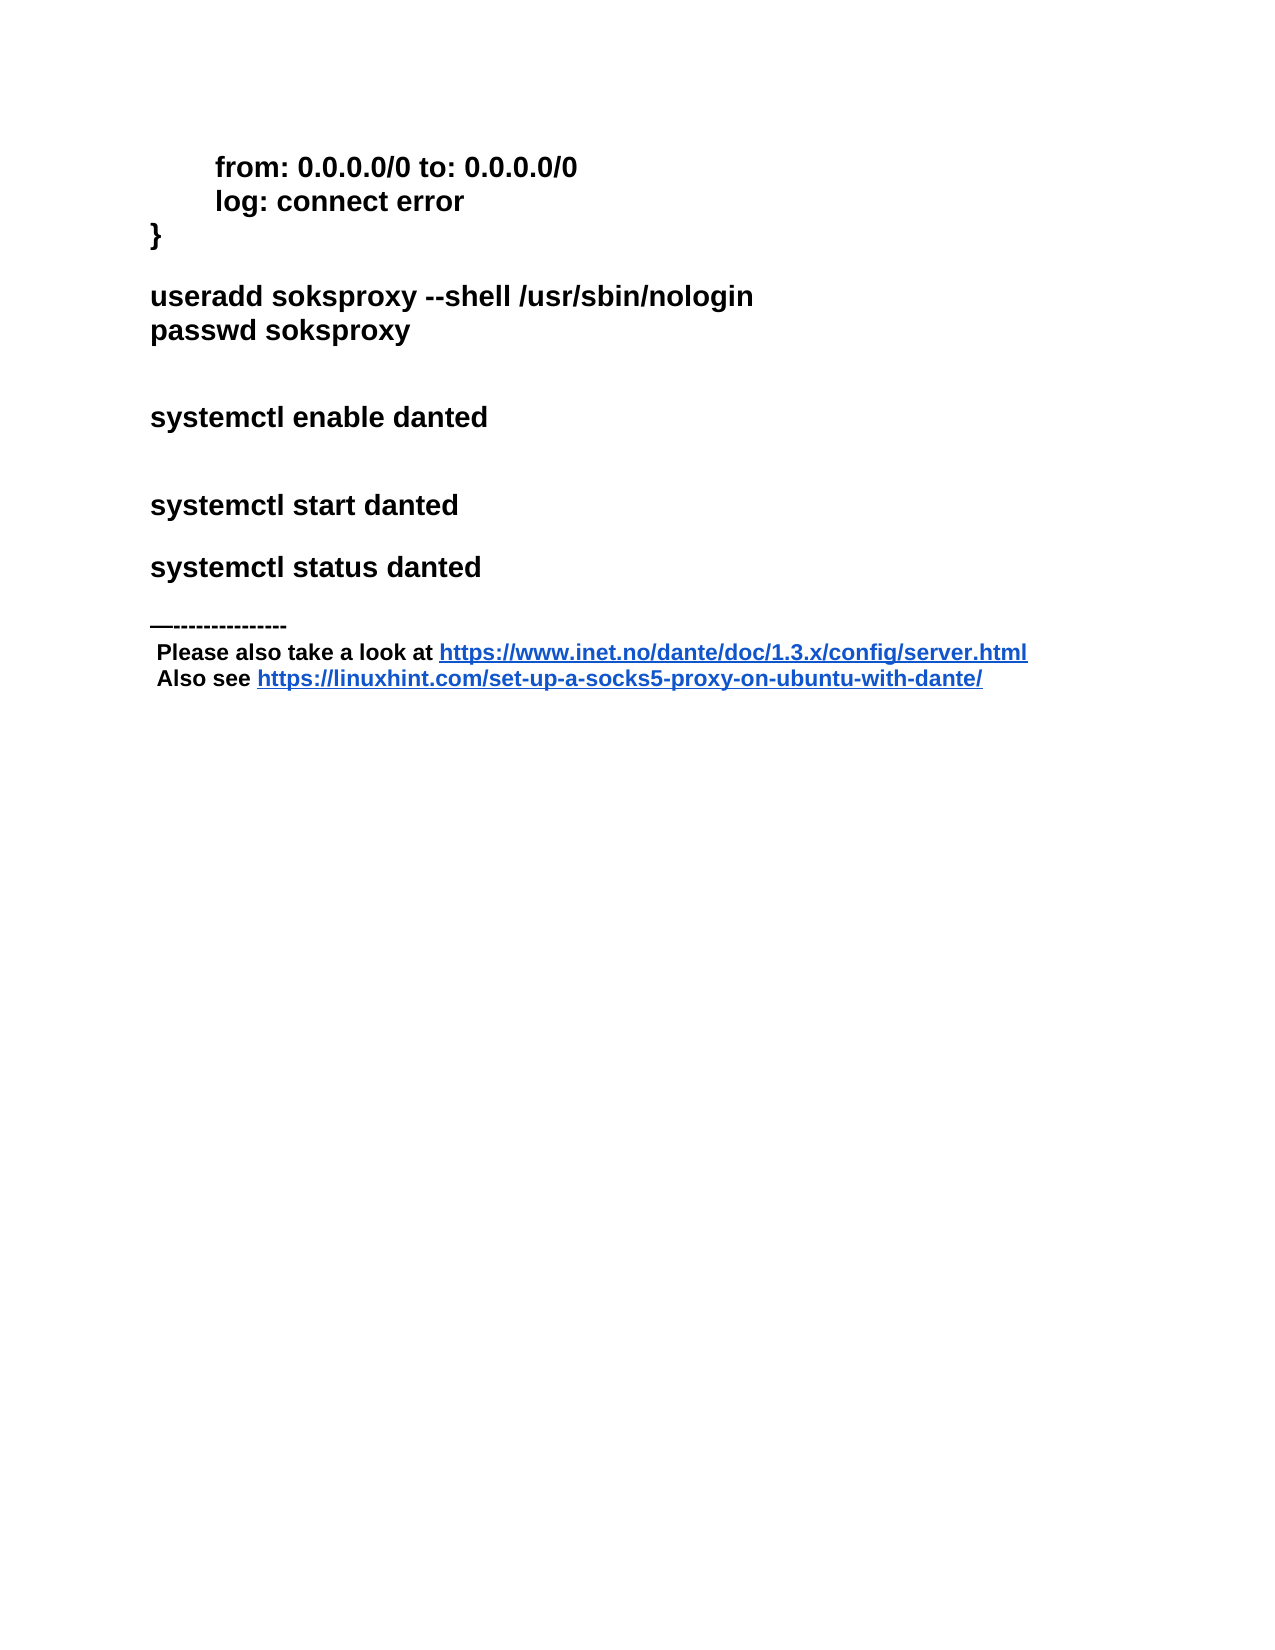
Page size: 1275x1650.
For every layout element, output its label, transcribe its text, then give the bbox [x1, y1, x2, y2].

text Please also take a look at https://www.inet.no/dante/doc/1.3.x/config/server.html [150, 638, 1125, 665]
text useradd soksproxy --shell /usr/sbin/nologin [150, 279, 1125, 313]
text systemctl enable danted [150, 400, 1125, 434]
text from: 0.0.0.0/0 to: 0.0.0.0/0 [150, 150, 1125, 183]
text systemctl start danted [150, 487, 1125, 521]
text } [150, 217, 1125, 251]
text Also see https://linuxhint.com/set-up-a-socks5-proxy-on-ubuntu-with-dante/ [150, 665, 1125, 691]
text systemctl status danted [150, 550, 1125, 583]
text log: connect error [150, 183, 1125, 217]
text passwd soksproxy [150, 313, 1125, 346]
text —--------------- [150, 612, 1125, 638]
